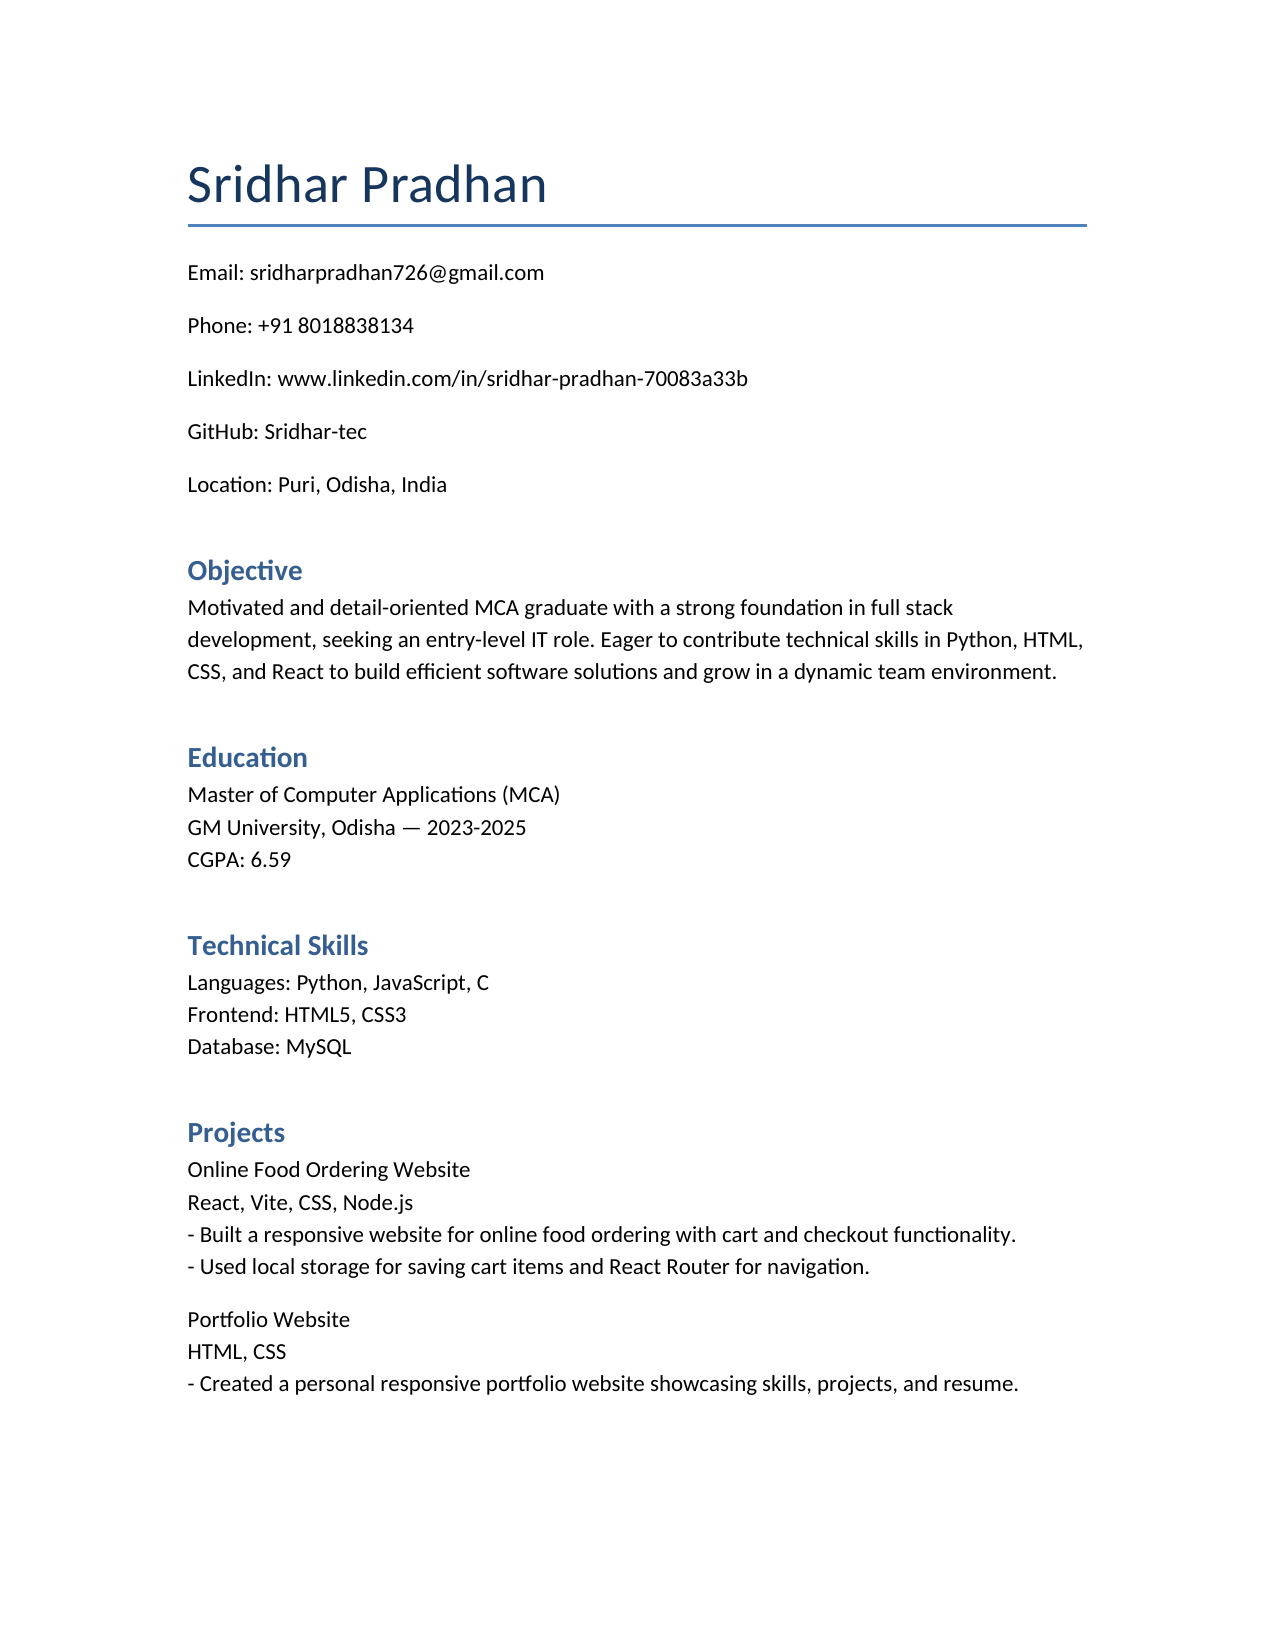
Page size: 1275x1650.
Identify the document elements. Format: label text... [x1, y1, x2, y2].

subtitle Education [187, 739, 1087, 775]
text Motivated and detail-oriented MCA graduate with a strong foundation in full stack development, seeking an entry-level IT role. Eager to contribute technical skills in Python, HTML, CSS, and React to build efficient software solutions and grow in a dynamic team environment. [187, 593, 1087, 685]
text Languages: Python, JavaScript, C Frontend: HTML5, CSS3 Database: MySQL [187, 968, 1087, 1060]
title Sridhar Pradhan [187, 150, 1087, 227]
text Portfolio Website HTML, CSS - Created a personal responsive portfolio website showcasing skills, projects, and resume. [187, 1305, 1087, 1397]
subtitle Objective [187, 552, 1087, 588]
text LinkedIn: www.linkedin.com/in/sridhar-pradhan-70083a33b [187, 364, 1087, 392]
subtitle Technical Skills [187, 927, 1087, 963]
text Phone: +91 8018838134 [187, 311, 1087, 339]
text Email: sridharpradhan726@gmail.com [187, 258, 1087, 286]
text GitHub: Sridhar-tec [187, 417, 1087, 445]
subtitle Projects [187, 1114, 1087, 1150]
text Master of Computer Applications (MCA) GM University, Odisha — 2023-2025 CGPA: 6.59 [187, 781, 1087, 873]
text Online Food Ordering Website React, Vite, CSS, Node.js - Built a responsive website for online food ordering with cart and checkout functionality. - Used local storage for saving cart items and React Router for navigation. [187, 1156, 1087, 1280]
text Location: Puri, Odisha, India [187, 470, 1087, 498]
